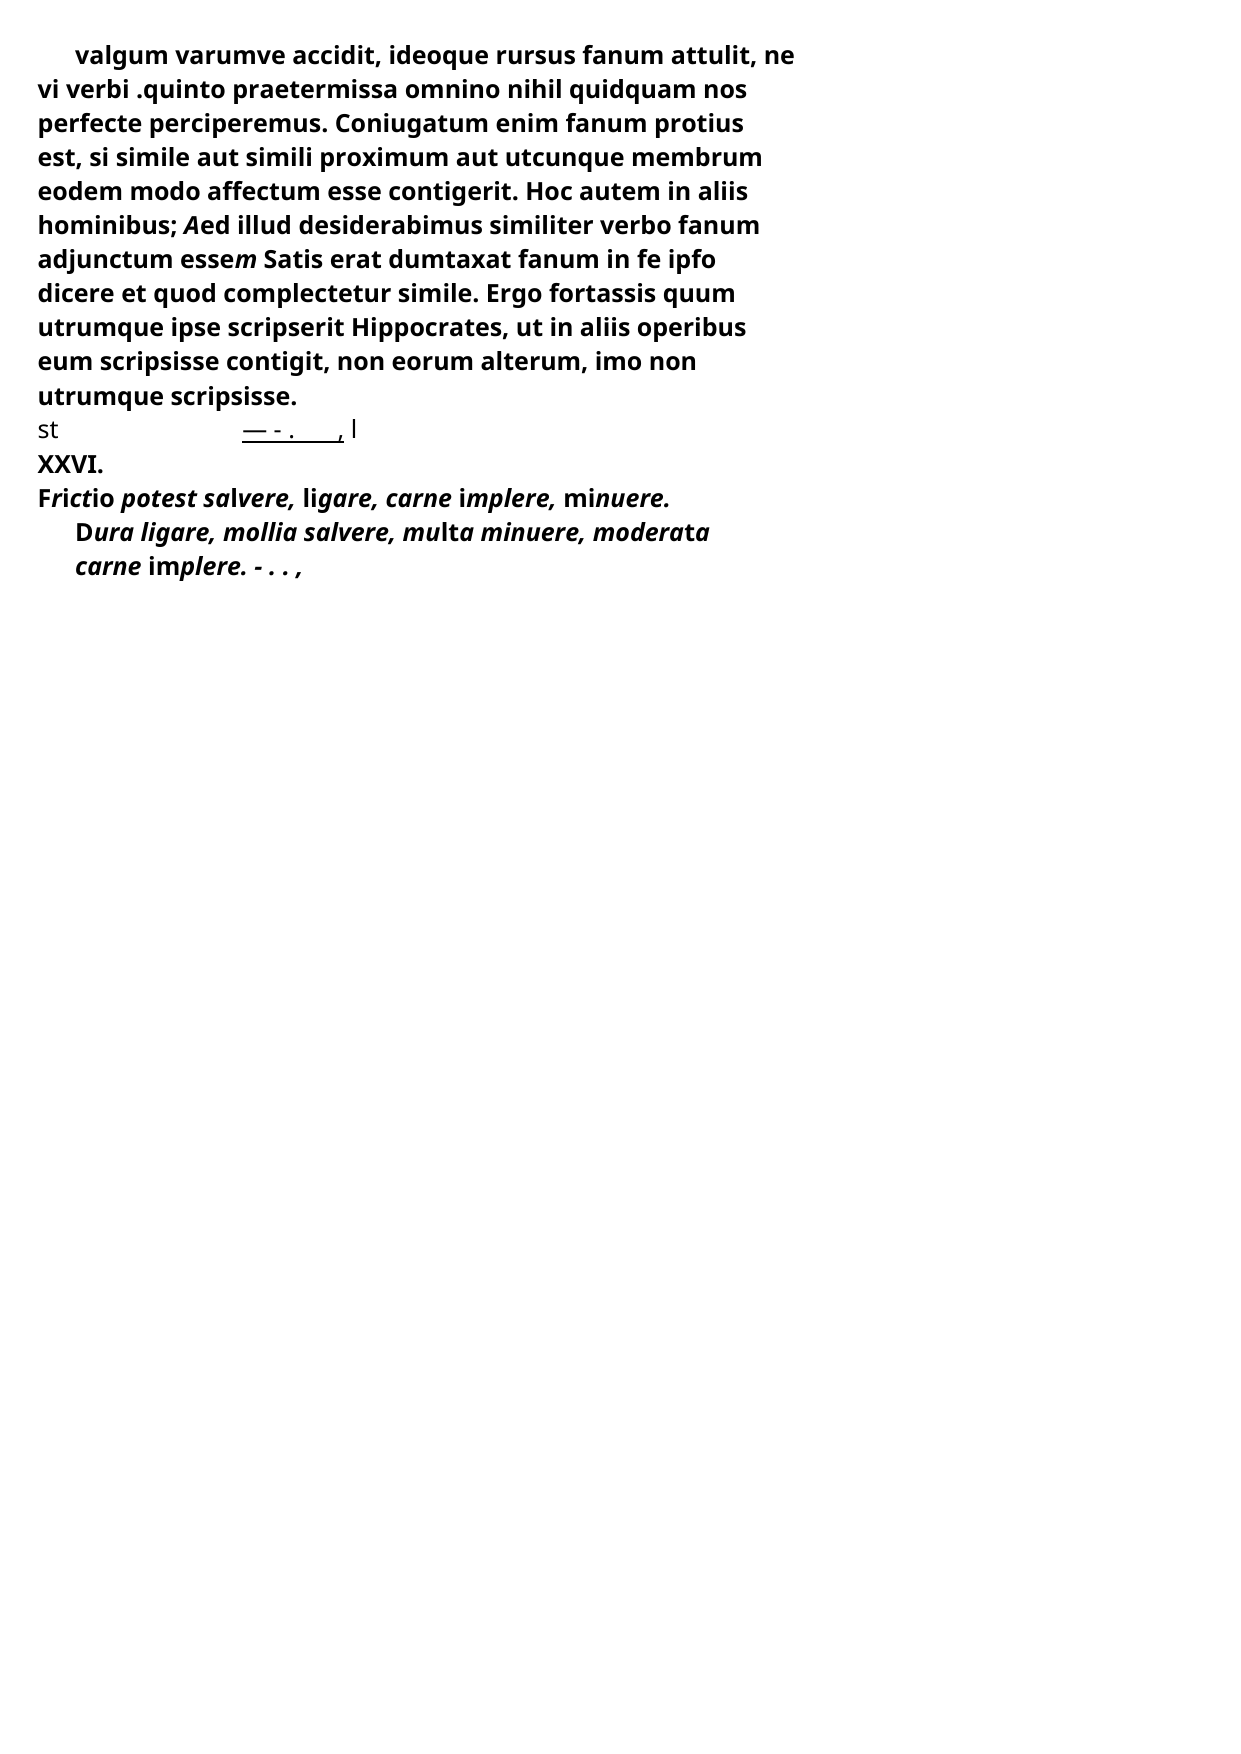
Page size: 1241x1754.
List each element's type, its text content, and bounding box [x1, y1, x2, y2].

text Frictio potest salvere, ligare, carne implere, minuere. Dura ligare, mollia salvere, multa minuere, moderata carne implere. - . . , [37, 480, 1203, 582]
text XXVI. [37, 446, 1203, 480]
text valgum varumve accidit, ideoque rursus fanum attulit, ne vi verbi .quinto praetermissa omnino nihil quidquam nos perfecte perciperemus. Coniugatum enim fanum protius est, si simile aut simili proximum aut utcunque membrum eodem modo affectum esse contigerit. Hoc autem in aliis hominibus; Aed illud desiderabimus similiter verbo fanum adjunctum essem Satis erat dumtaxat fanum in fe ipfo dicere et quod complectetur simile. Ergo fortassis quum utrumque ipse scripserit Hippocrates, ut in aliis operibus eum scripsisse contigit, non eorum alterum, imo non utrumque scripsisse. [37, 37, 1203, 412]
text st — - . , l [37, 412, 1203, 446]
